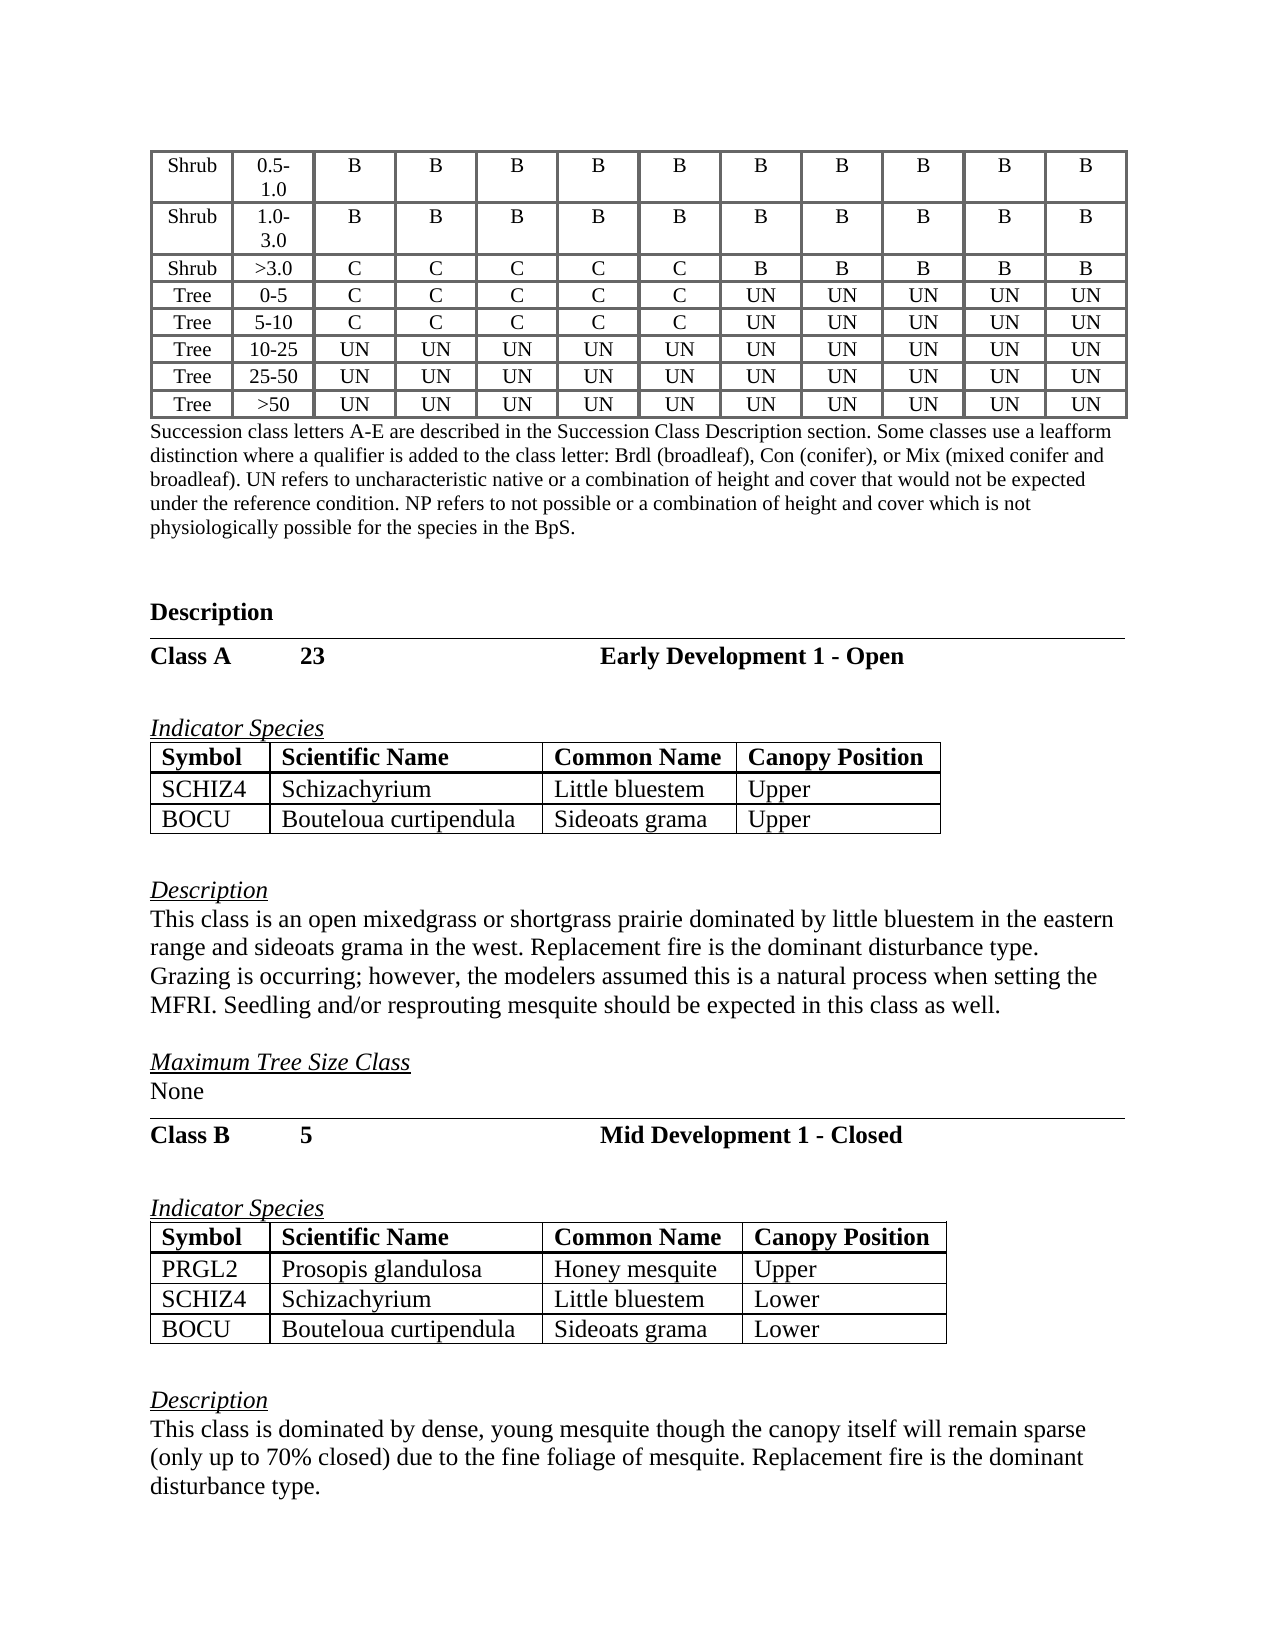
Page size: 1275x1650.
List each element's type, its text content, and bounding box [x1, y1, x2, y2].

text Description [150, 597, 1125, 625]
text Class A 23 Early Development 1 - Open [150, 639, 1125, 670]
table_header Canopy Position [737, 743, 940, 771]
table_cell Bouteloua curtipendula [271, 805, 542, 833]
table_cell UN [1047, 337, 1125, 361]
table_cell Sideoats grama [543, 805, 736, 833]
table_cell UN [722, 283, 800, 307]
table_cell C [641, 256, 719, 280]
text Description [150, 1385, 1125, 1414]
table_cell Upper [737, 805, 940, 833]
table_cell UN [966, 364, 1044, 388]
table_cell B [1047, 256, 1125, 280]
table_cell B [559, 204, 637, 252]
table_cell B [966, 204, 1044, 252]
table_cell Tree [153, 310, 231, 334]
table_cell B [722, 204, 800, 252]
table_cell B [722, 256, 800, 280]
text Indicator Species [150, 1193, 1125, 1221]
table_cell B [966, 256, 1044, 280]
text Description [150, 875, 1125, 904]
table_cell B [803, 204, 881, 252]
table_cell B [397, 204, 475, 252]
table_cell Tree [153, 392, 231, 416]
table_cell B [884, 204, 962, 252]
table_cell Shrub [153, 204, 231, 252]
table_cell B [641, 204, 719, 252]
table_cell UN [803, 283, 881, 307]
table_cell C [397, 310, 475, 334]
table_cell Honey mesquite [543, 1254, 742, 1283]
table_cell B [559, 153, 637, 201]
table_cell UN [1047, 392, 1125, 416]
table_cell Lower [743, 1315, 946, 1343]
table_cell BOCU [151, 805, 269, 833]
table_cell C [641, 310, 719, 334]
table_cell BOCU [151, 1315, 269, 1343]
table_cell >50 [234, 392, 312, 416]
table_cell B [478, 153, 556, 201]
table_cell 25-50 [234, 364, 312, 388]
table_cell UN [966, 310, 1044, 334]
table_cell UN [316, 392, 394, 416]
table_cell >3.0 [234, 256, 312, 280]
table_cell UN [884, 392, 962, 416]
table_cell UN [722, 337, 800, 361]
text Indicator Species [150, 713, 1125, 742]
table_cell Tree [153, 337, 231, 361]
table_header Common Name [543, 743, 736, 771]
table_cell UN [559, 364, 637, 388]
text This class is an open mixedgrass or shortgrass prairie dominated by little bluestem in the eastern range and sideoats grama in the west. Replacement fire is the dominant disturbance type. Grazing is occurring; however, the modelers assumed this is a natural process when setting the MFRI. Seedling and/or resprouting mesquite should be expected in this class as well. [150, 904, 1125, 1019]
table_cell B [966, 153, 1044, 201]
table_cell B [884, 153, 962, 201]
table_cell UN [316, 337, 394, 361]
table_cell UN [559, 337, 637, 361]
table_cell UN [397, 364, 475, 388]
table_cell UN [478, 392, 556, 416]
table_cell C [397, 283, 475, 307]
table_cell UN [803, 310, 881, 334]
table_cell UN [316, 364, 394, 388]
table_cell UN [397, 337, 475, 361]
table_cell UN [397, 392, 475, 416]
table_cell 0.5-1.0 [234, 153, 312, 201]
table_cell UN [722, 392, 800, 416]
table_cell UN [722, 364, 800, 388]
table_cell Lower [743, 1284, 946, 1313]
table_cell B [478, 204, 556, 252]
table_cell UN [1047, 310, 1125, 334]
table_cell PRGL2 [151, 1254, 269, 1283]
table_cell Little bluestem [543, 774, 736, 803]
table_cell UN [884, 310, 962, 334]
table_cell Schizachyrium [271, 1284, 542, 1313]
table_cell B [641, 153, 719, 201]
table_cell UN [722, 310, 800, 334]
table_cell UN [884, 283, 962, 307]
table_cell C [397, 256, 475, 280]
table_cell B [722, 153, 800, 201]
table_header Canopy Position [743, 1223, 946, 1251]
table_cell Prosopis glandulosa [271, 1254, 542, 1283]
table_cell B [803, 256, 881, 280]
table_cell C [641, 283, 719, 307]
table_cell C [316, 310, 394, 334]
table_cell Shrub [153, 256, 231, 280]
text Succession class letters A-E are described in the Succession Class Description section. Some classes use a leafform distinction where a qualifier is added to the class letter: Brdl (broadleaf), Con (conifer), or Mix (mixed conifer and broadleaf). UN refers to uncharacteristic native or a combination of height and cover that would not be expected under the reference condition. NP refers to not possible or a combination of height and cover which is not physiologically possible for the species in the BpS. [150, 419, 1125, 539]
table_cell UN [803, 392, 881, 416]
table_cell UN [478, 364, 556, 388]
table_cell UN [884, 337, 962, 361]
table_cell B [1047, 204, 1125, 252]
text Maximum Tree Size ClassNone [150, 1047, 1125, 1105]
table_cell UN [884, 364, 962, 388]
table_header Symbol [151, 1223, 269, 1251]
table_cell Bouteloua curtipendula [271, 1315, 542, 1343]
table_cell UN [641, 364, 719, 388]
table_header Common Name [543, 1223, 742, 1251]
text This class is dominated by dense, young mesquite though the canopy itself will remain sparse (only up to 70% closed) due to the fine foliage of mesquite. Replacement fire is the dominant disturbance type. [150, 1414, 1125, 1500]
table_cell UN [478, 337, 556, 361]
table_cell C [559, 283, 637, 307]
table_cell Little bluestem [543, 1284, 742, 1313]
table_cell B [884, 256, 962, 280]
table_cell Shrub [153, 153, 231, 201]
table_cell UN [1047, 364, 1125, 388]
table_cell B [397, 153, 475, 201]
table_cell B [1047, 153, 1125, 201]
table_cell UN [641, 337, 719, 361]
table_cell B [803, 153, 881, 201]
table_cell C [316, 256, 394, 280]
table_header Scientific Name [271, 743, 542, 771]
table_cell C [478, 283, 556, 307]
table_cell UN [803, 364, 881, 388]
table_cell UN [966, 392, 1044, 416]
table_cell B [316, 153, 394, 201]
table_cell 1.0-3.0 [234, 204, 312, 252]
table_cell UN [966, 337, 1044, 361]
table_cell Tree [153, 283, 231, 307]
table_cell C [559, 310, 637, 334]
table_header Symbol [151, 743, 269, 771]
table_cell C [559, 256, 637, 280]
table_cell UN [966, 283, 1044, 307]
table_cell Sideoats grama [543, 1315, 742, 1343]
table_cell 5-10 [234, 310, 312, 334]
table_cell UN [641, 392, 719, 416]
table_cell 10-25 [234, 337, 312, 361]
table_cell UN [559, 392, 637, 416]
table_cell B [316, 204, 394, 252]
table_cell C [316, 283, 394, 307]
table_cell C [478, 256, 556, 280]
table_cell UN [1047, 283, 1125, 307]
text Class B 5 Mid Development 1 - Closed [150, 1119, 1125, 1149]
table_cell UN [803, 337, 881, 361]
table_cell 0-5 [234, 283, 312, 307]
table_header Scientific Name [271, 1223, 542, 1251]
table_cell Schizachyrium [271, 774, 542, 803]
table_cell Tree [153, 364, 231, 388]
table_cell SCHIZ4 [151, 774, 269, 803]
table_cell SCHIZ4 [151, 1284, 269, 1313]
table_cell C [478, 310, 556, 334]
table_cell Upper [737, 774, 940, 803]
table_cell Upper [743, 1254, 946, 1283]
